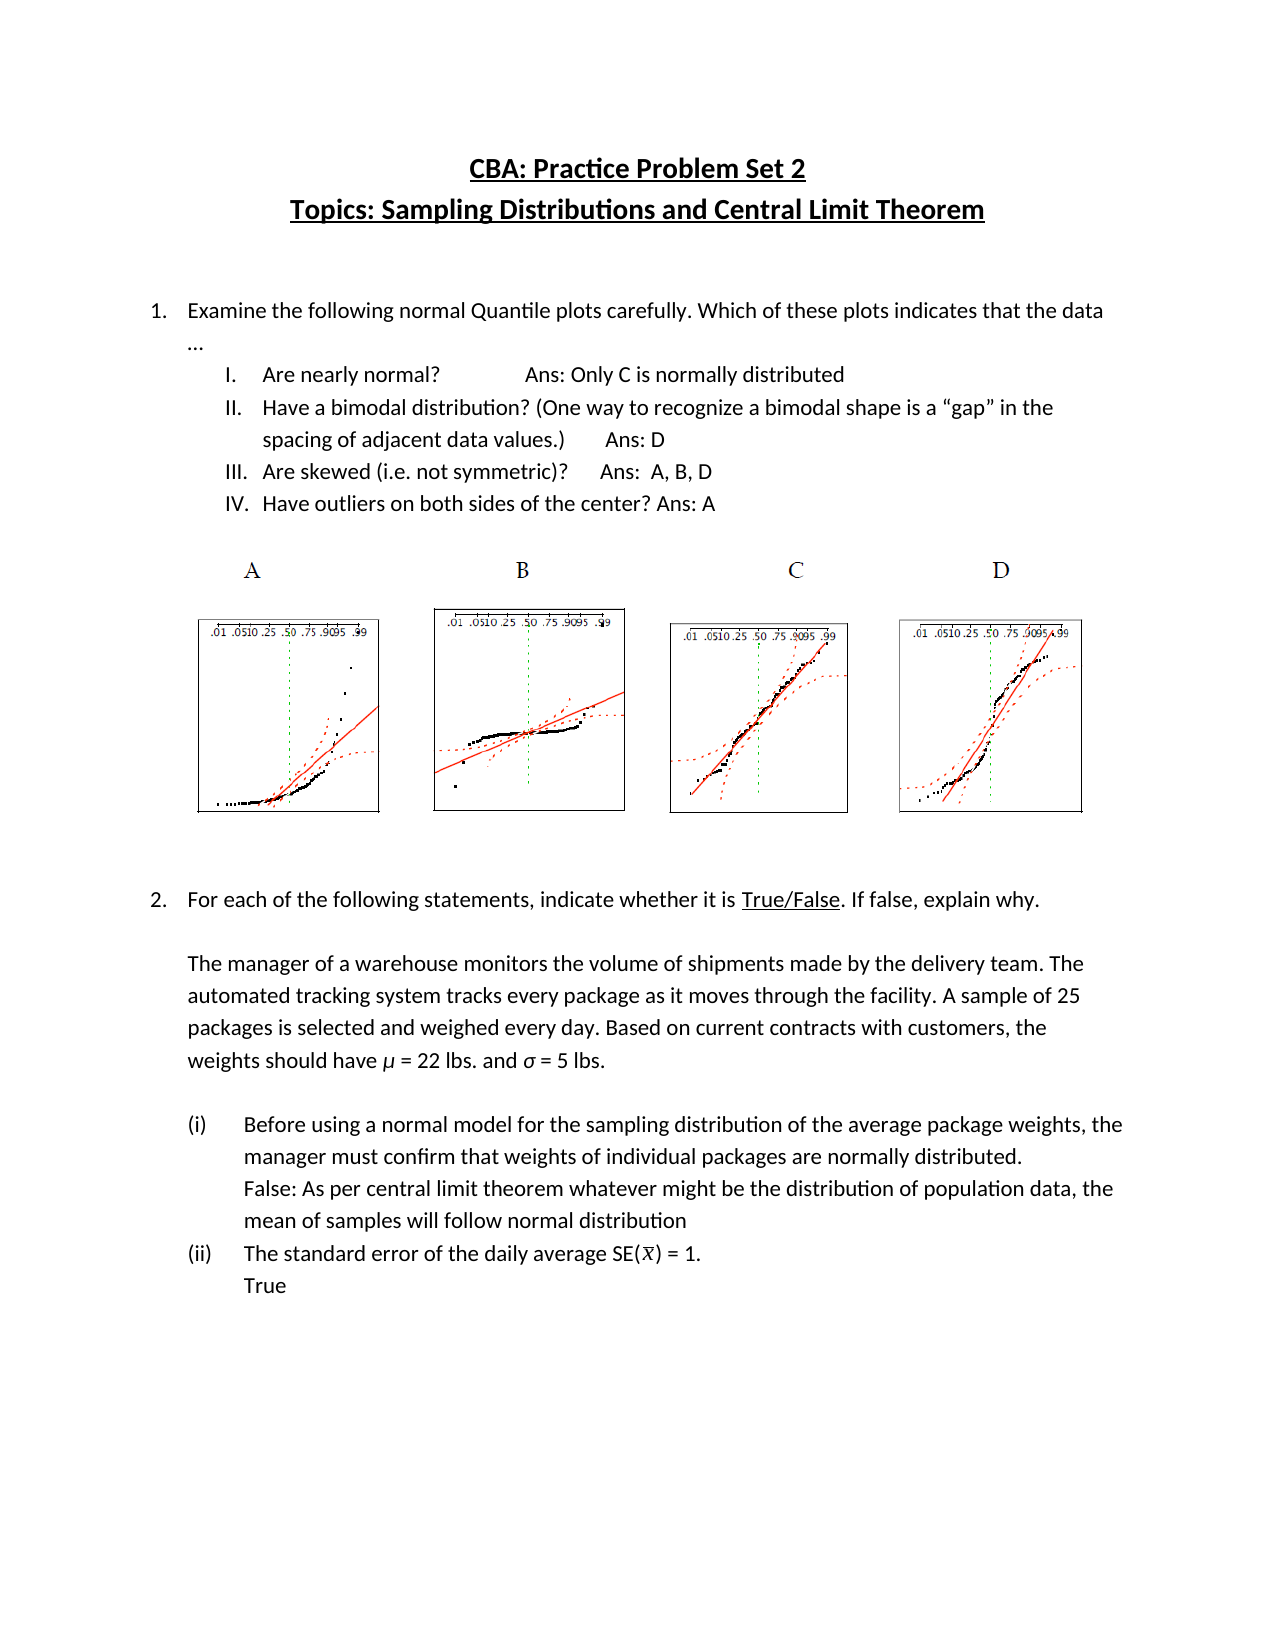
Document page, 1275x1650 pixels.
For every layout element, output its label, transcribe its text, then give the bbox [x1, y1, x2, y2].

text CBA: Practice Problem Set 2 [150, 150, 1125, 186]
list For each of the following statements, indicate whether it is True/False. If false, explain why. [150, 885, 1125, 913]
list Are nearly normal? Ans: Only C is normally distributed [225, 361, 1125, 389]
list The standard error of the daily average SE() = 1. [187, 1239, 1125, 1267]
list Have outliers on both sides of the center? Ans: A [225, 489, 1125, 517]
list True [244, 1271, 1125, 1299]
text The manager of a warehouse monitors the volume of shipments made by the delivery team. The automated tracking system tracks every package as it moves through the facility. A sample of 25 packages is selected and weighed every day. Based on current contracts with customers, the weights should have μ = 22 lbs. and σ = 5 lbs. [187, 949, 1125, 1074]
list Examine the following normal Quantile plots carefully. Which of these plots indicates that the data … [150, 296, 1125, 356]
text Topics: Sampling Distributions and Central Limit Theorem [150, 191, 1125, 227]
list Are skewed (i.e. not symmetric)? Ans: A, B, D [225, 457, 1125, 485]
list Have a bimodal distribution? (One way to recognize a bimodal shape is a “gap” in the spacing of adjacent data values.) Ans: D [225, 393, 1125, 453]
list Before using a normal model for the sampling distribution of the average package weights, the manager must confirm that weights of individual packages are normally distributed. [187, 1110, 1125, 1170]
list False: As per central limit theorem whatever might be the distribution of population data, the mean of samples will follow normal distribution [244, 1174, 1125, 1235]
